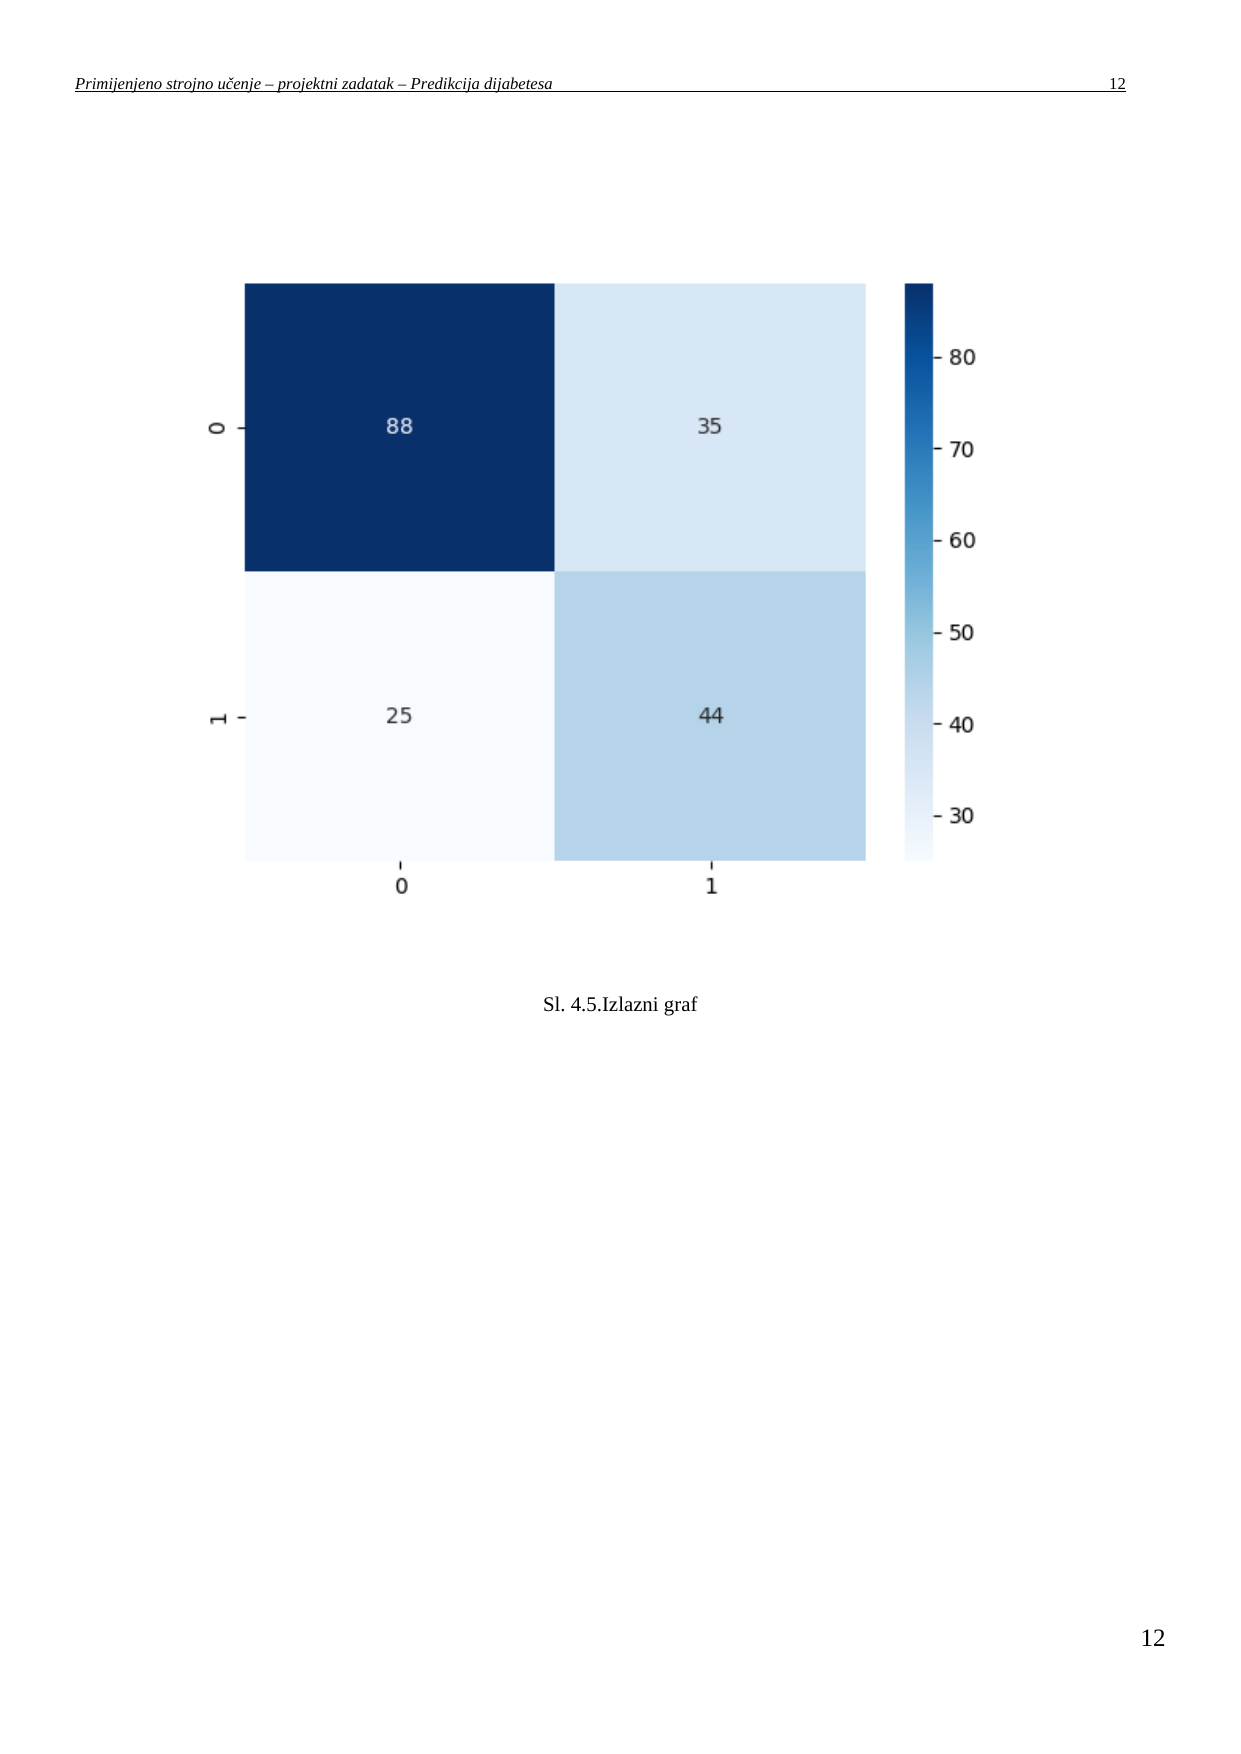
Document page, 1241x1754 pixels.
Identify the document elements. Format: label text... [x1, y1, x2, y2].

picture [120, 193, 1121, 944]
list Sl. 4.5.Izlazni graf [75, 992, 1165, 1016]
